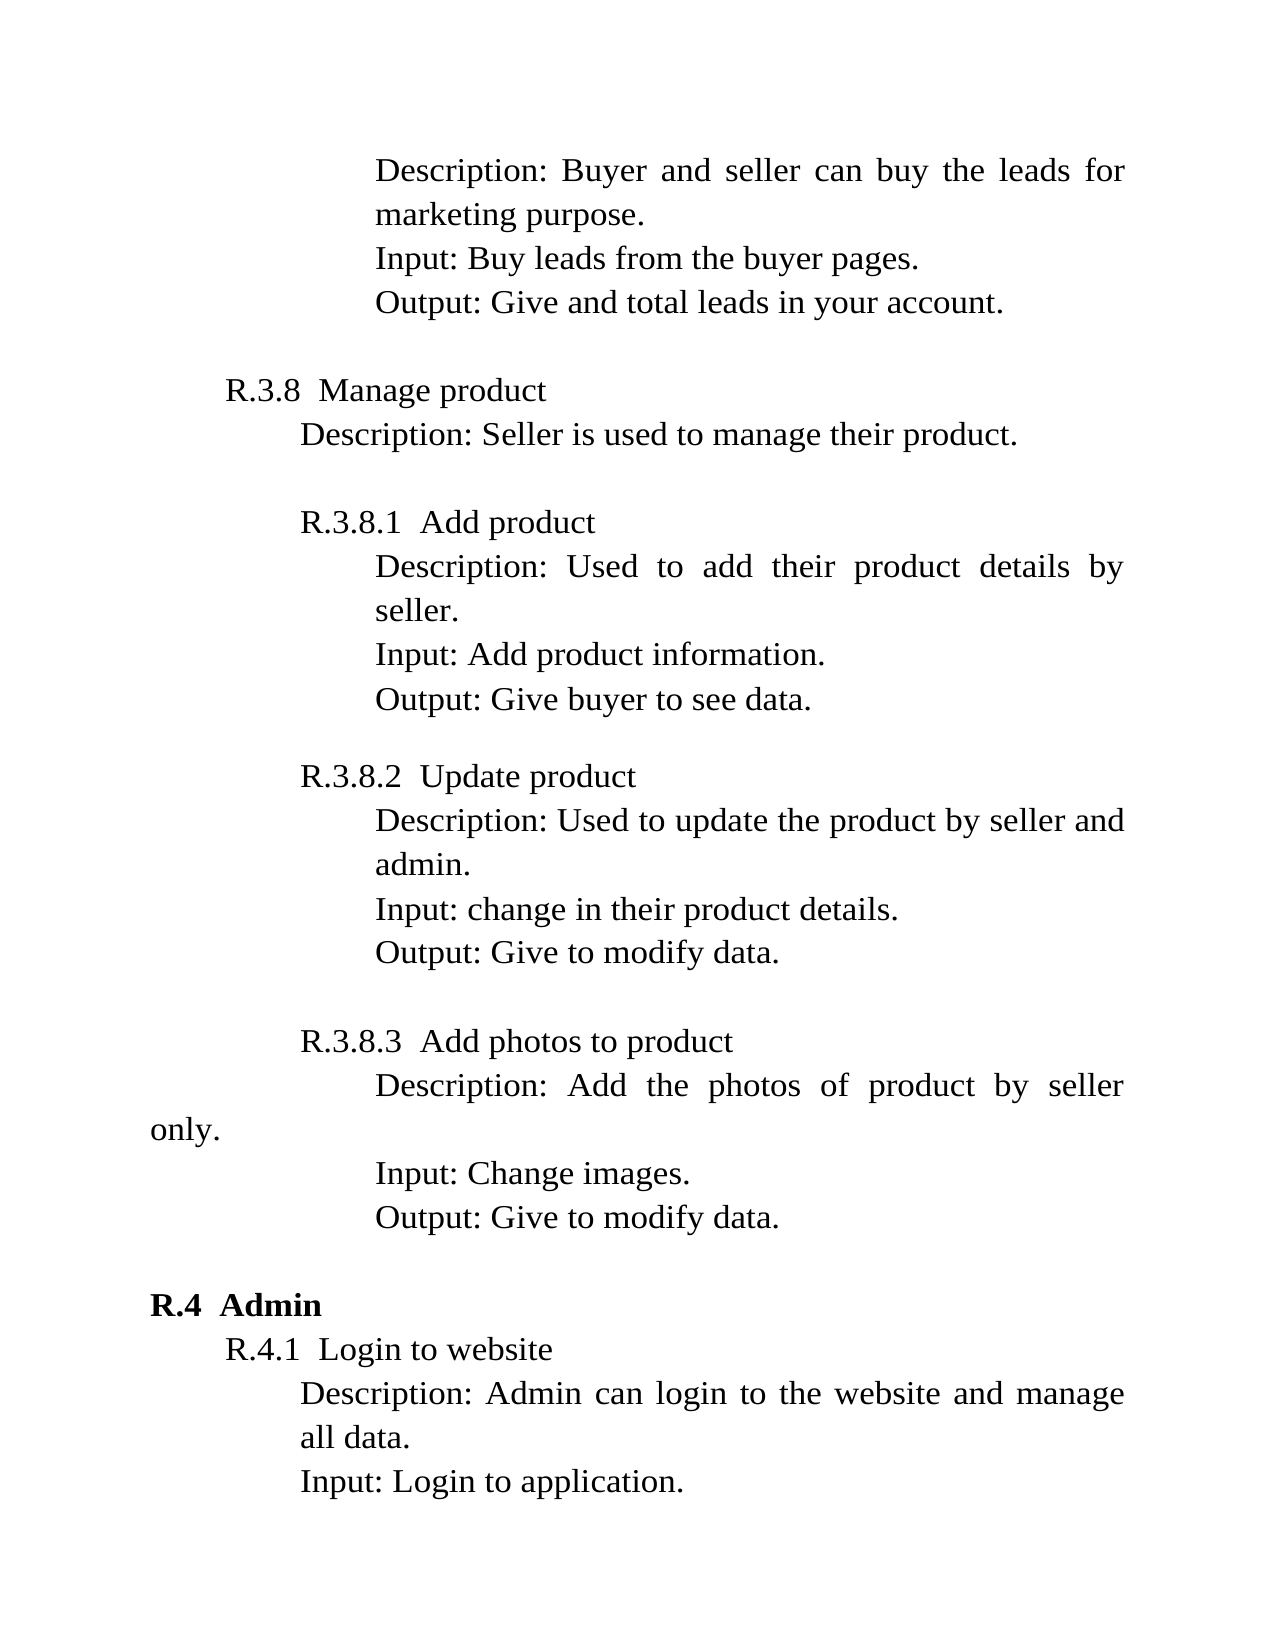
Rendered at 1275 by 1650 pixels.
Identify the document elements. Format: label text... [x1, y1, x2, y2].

text Input: Change images. [150, 1153, 1125, 1191]
text Output: Give buyer to see data. [150, 679, 1125, 717]
text R.4.1 Login to website [150, 1329, 1125, 1368]
text Input: Add product information. [150, 635, 1125, 673]
text Input: change in their product details. [375, 889, 1125, 927]
text Description: Add the photos of product by seller only. [150, 1065, 1125, 1147]
text Description: Seller is used to manage their product. [150, 414, 1125, 453]
text Input: Login to application. [300, 1462, 1125, 1500]
text Description: Buyer and seller can buy the leads for marketing purpose. [375, 150, 1125, 232]
text Output: Give to modify data. [375, 933, 1125, 971]
text Output: Give to modify data. [150, 1197, 1125, 1236]
text R.3.8.1 Add product [150, 502, 1125, 541]
text Input: Buy leads from the buyer pages. [375, 238, 1125, 276]
text Description: Admin can login to the website and manage all data. [300, 1373, 1125, 1456]
text R.3.8.2 Update product [150, 757, 1125, 795]
text R.4 Admin [150, 1285, 1125, 1324]
text Description: Used to update the product by seller and admin. [375, 801, 1125, 883]
text Description: Used to add their product details by seller. [375, 547, 1125, 629]
text R.3.8.3 Add photos to product [150, 1021, 1125, 1059]
text R.3.8 Manage product [150, 370, 1125, 409]
text Output: Give and total leads in your account. [375, 282, 1125, 321]
